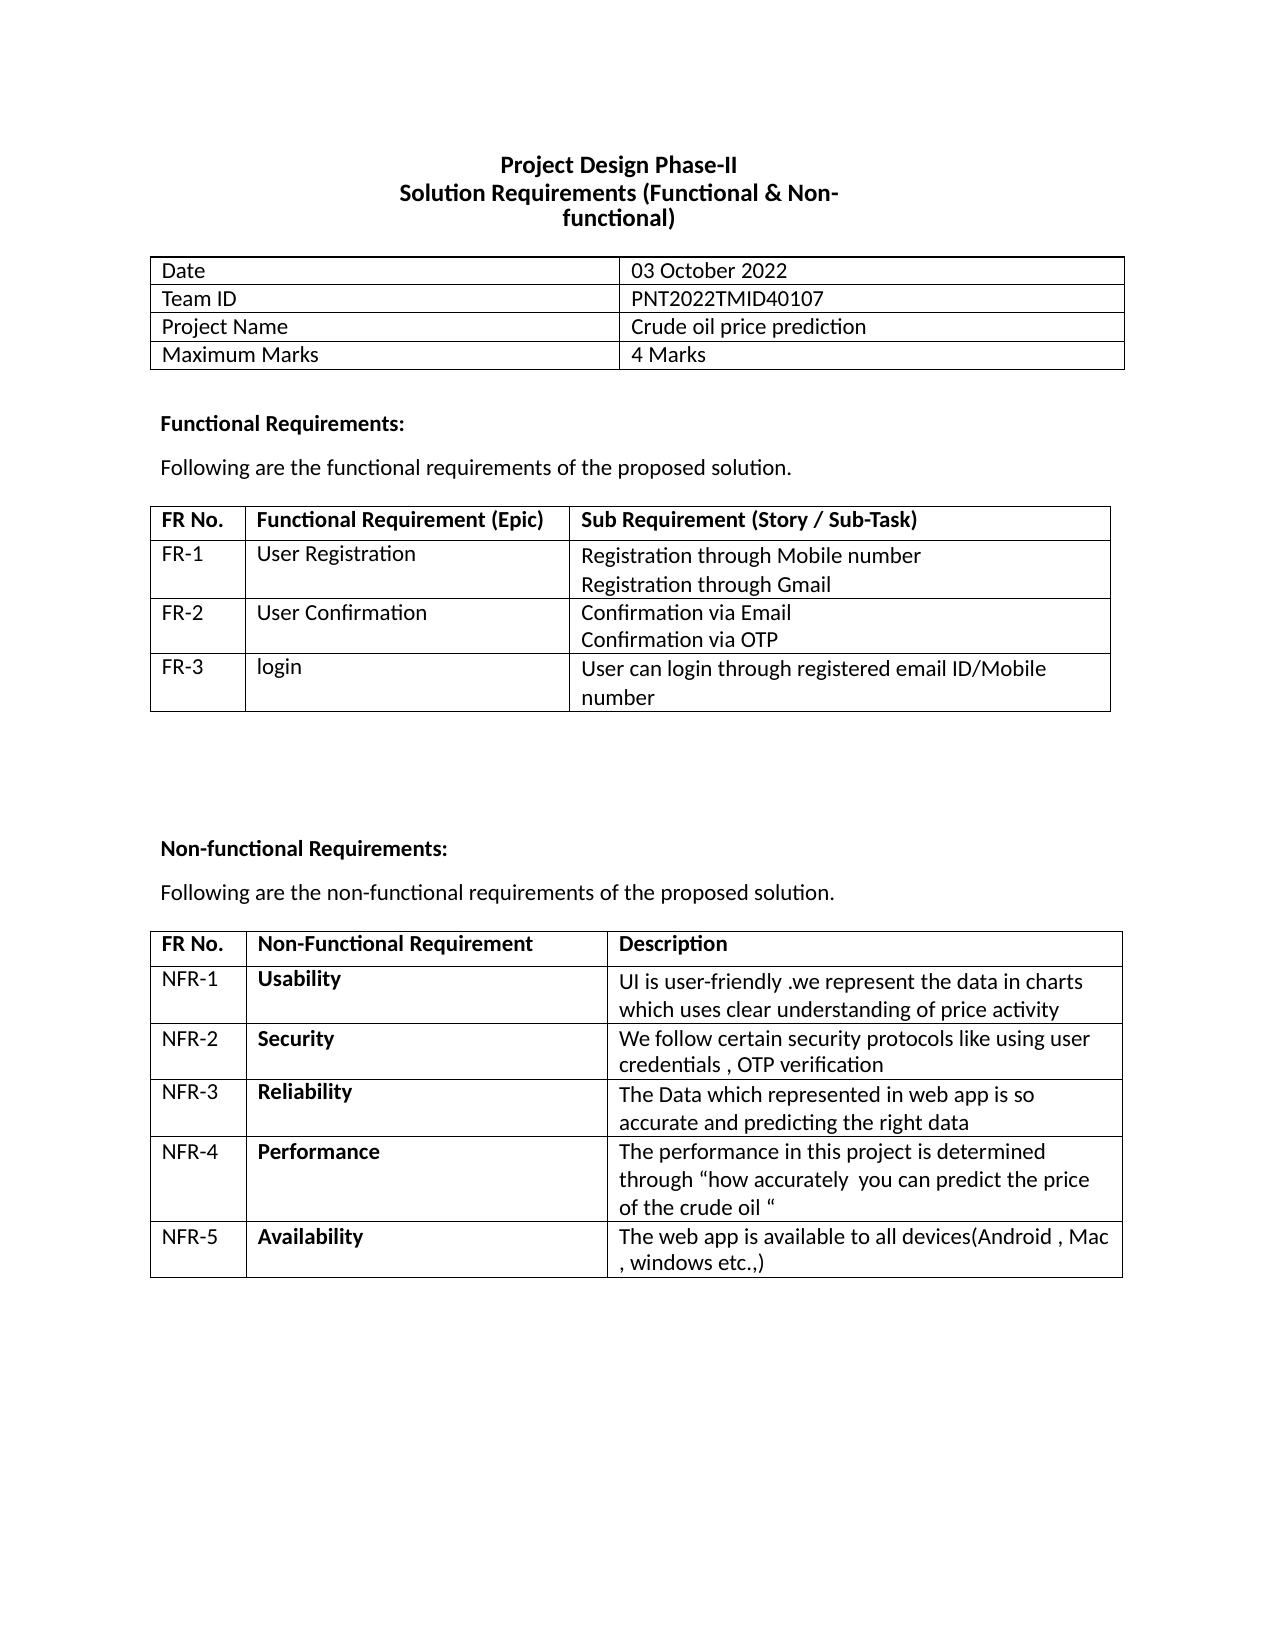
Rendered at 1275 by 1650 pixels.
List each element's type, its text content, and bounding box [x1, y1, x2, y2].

table_cell FR-1 [151, 541, 245, 598]
table_cell The performance in this project is determined through “how accurately you can predict the price of the crude oil “ [608, 1137, 1122, 1221]
table_header Non-Functional Requirement [247, 932, 607, 966]
table_header Functional Requirement (Epic) [246, 507, 569, 540]
table_cell Crude oil price prediction [620, 313, 1124, 341]
table_cell The web app is available to all devices(Android , Mac , windows etc.,) [608, 1222, 1122, 1277]
text Project Design Phase-II [353, 153, 885, 178]
table_cell The Data which represented in web app is so accurate and predicting the right data [608, 1080, 1122, 1136]
table_cell Usability [247, 967, 607, 1023]
text Following are the non-functional requirements of the proposed solution. [160, 881, 1125, 906]
table_cell Registration through Mobile number Registration through Gmail [570, 541, 1110, 598]
table_cell Project Name [151, 313, 619, 341]
table_cell Availability [247, 1222, 607, 1277]
table_header Description [608, 932, 1122, 966]
table_header 03 October 2022 [620, 258, 1124, 284]
table_header Sub Requirement (Story / Sub-Task) [570, 507, 1110, 540]
table_cell User Registration [246, 541, 569, 598]
table_cell FR-3 [151, 654, 245, 711]
text Following are the functional requirements of the proposed solution. [160, 455, 1125, 480]
table_header FR No. [151, 507, 245, 540]
table_cell NFR-2 [151, 1024, 246, 1079]
table_cell User Confirmation [246, 599, 569, 653]
table_cell NFR-5 [151, 1222, 246, 1277]
table_cell Team ID [151, 285, 619, 312]
table_cell NFR-3 [151, 1080, 246, 1136]
text Functional Requirements: [160, 411, 1125, 436]
table_cell NFR-4 [151, 1137, 246, 1221]
table_cell NFR-1 [151, 967, 246, 1023]
table_cell UI is user-friendly .we represent the data in charts which uses clear understanding of price activity [608, 967, 1122, 1023]
text Non-functional Requirements: [160, 837, 1125, 862]
table_cell User can login through registered email ID/Mobile number [570, 654, 1110, 711]
table_header Date [151, 258, 619, 284]
table_cell FR-2 [151, 599, 245, 653]
table_header FR No. [151, 932, 246, 966]
text Solution Requirements (Functional & Non-functional) [353, 181, 885, 231]
table_cell Confirmation via Email Confirmation via OTP [570, 599, 1110, 653]
table_cell Reliability [247, 1080, 607, 1136]
table_cell Security [247, 1024, 607, 1079]
table_cell login [246, 654, 569, 711]
table_cell We follow certain security protocols like using user credentials , OTP verification [608, 1024, 1122, 1079]
table_cell 4 Marks [620, 342, 1124, 369]
table_cell Maximum Marks [151, 342, 619, 369]
table_cell PNT2022TMID40107 [620, 285, 1124, 312]
table_cell Performance [247, 1137, 607, 1221]
